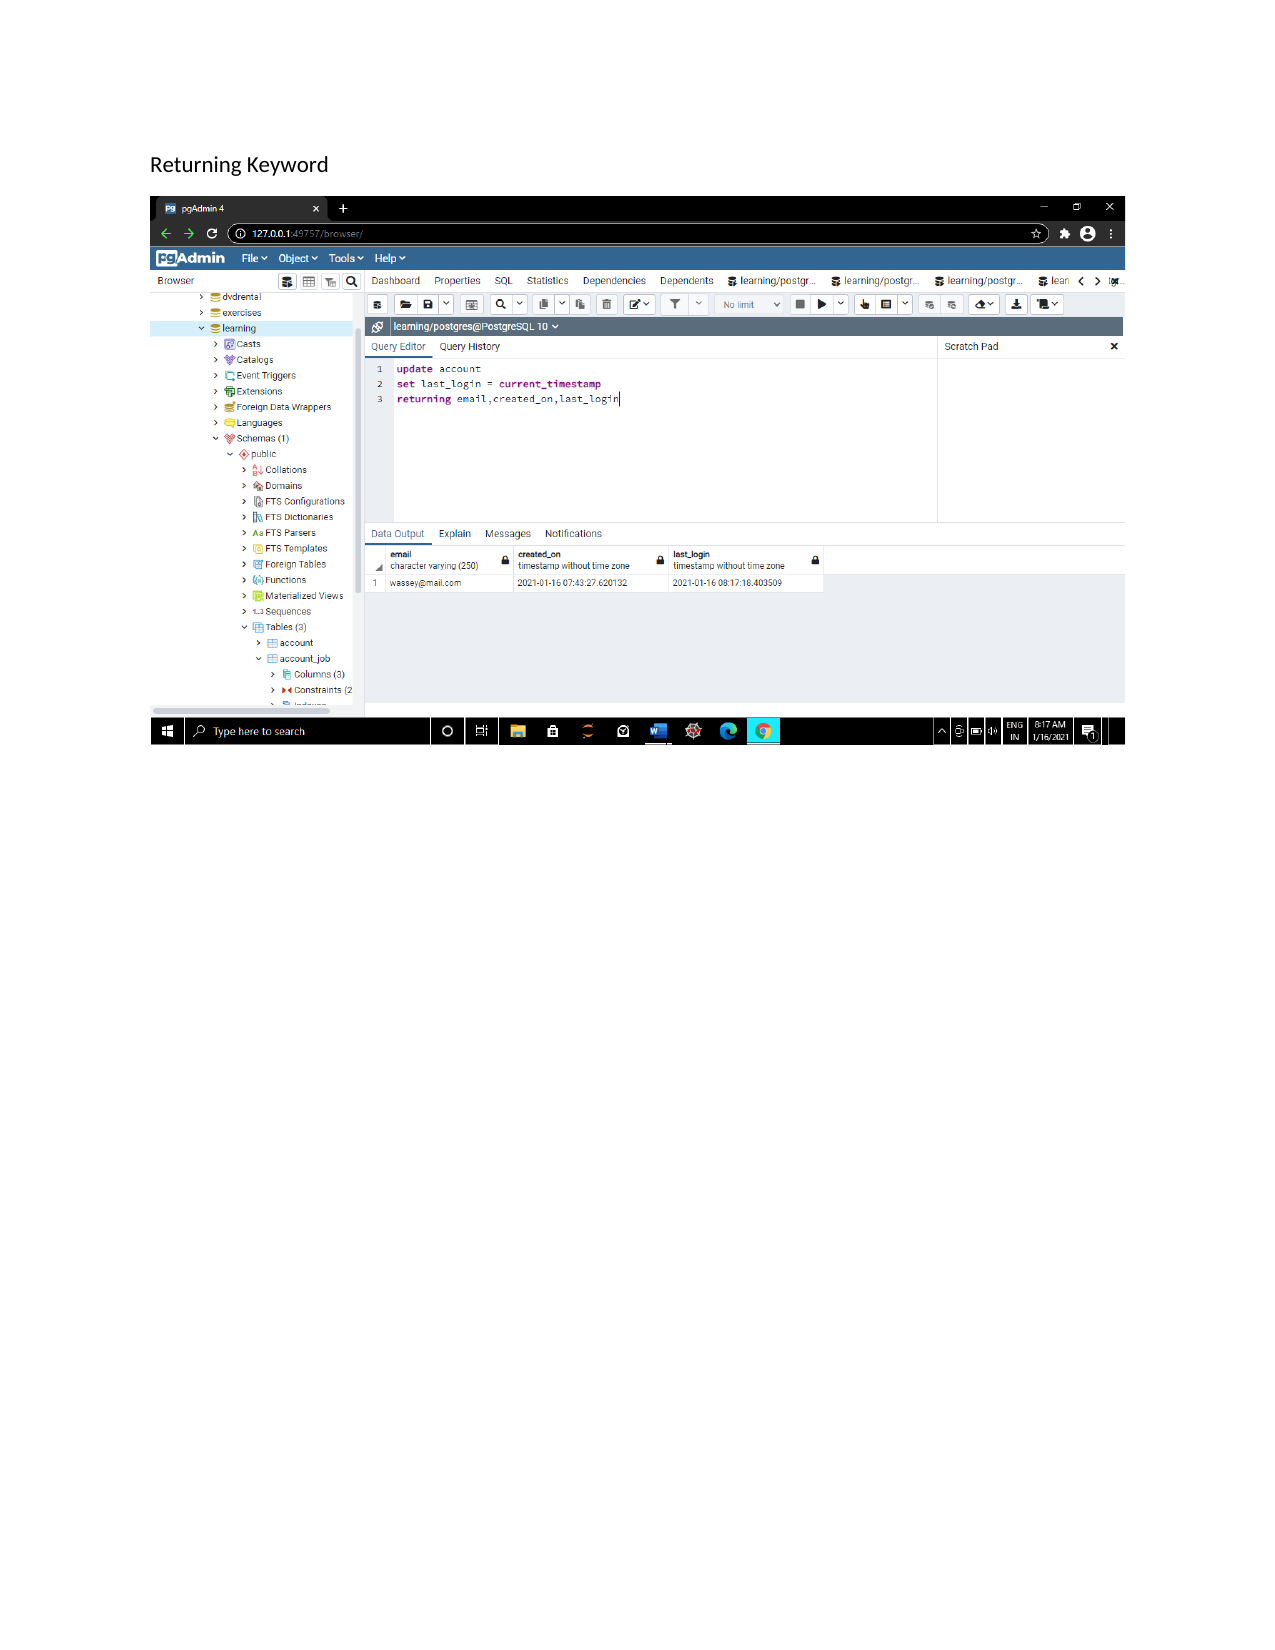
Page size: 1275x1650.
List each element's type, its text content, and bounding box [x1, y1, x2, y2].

text Returning Keyword [150, 150, 1125, 178]
picture [150, 196, 1125, 745]
